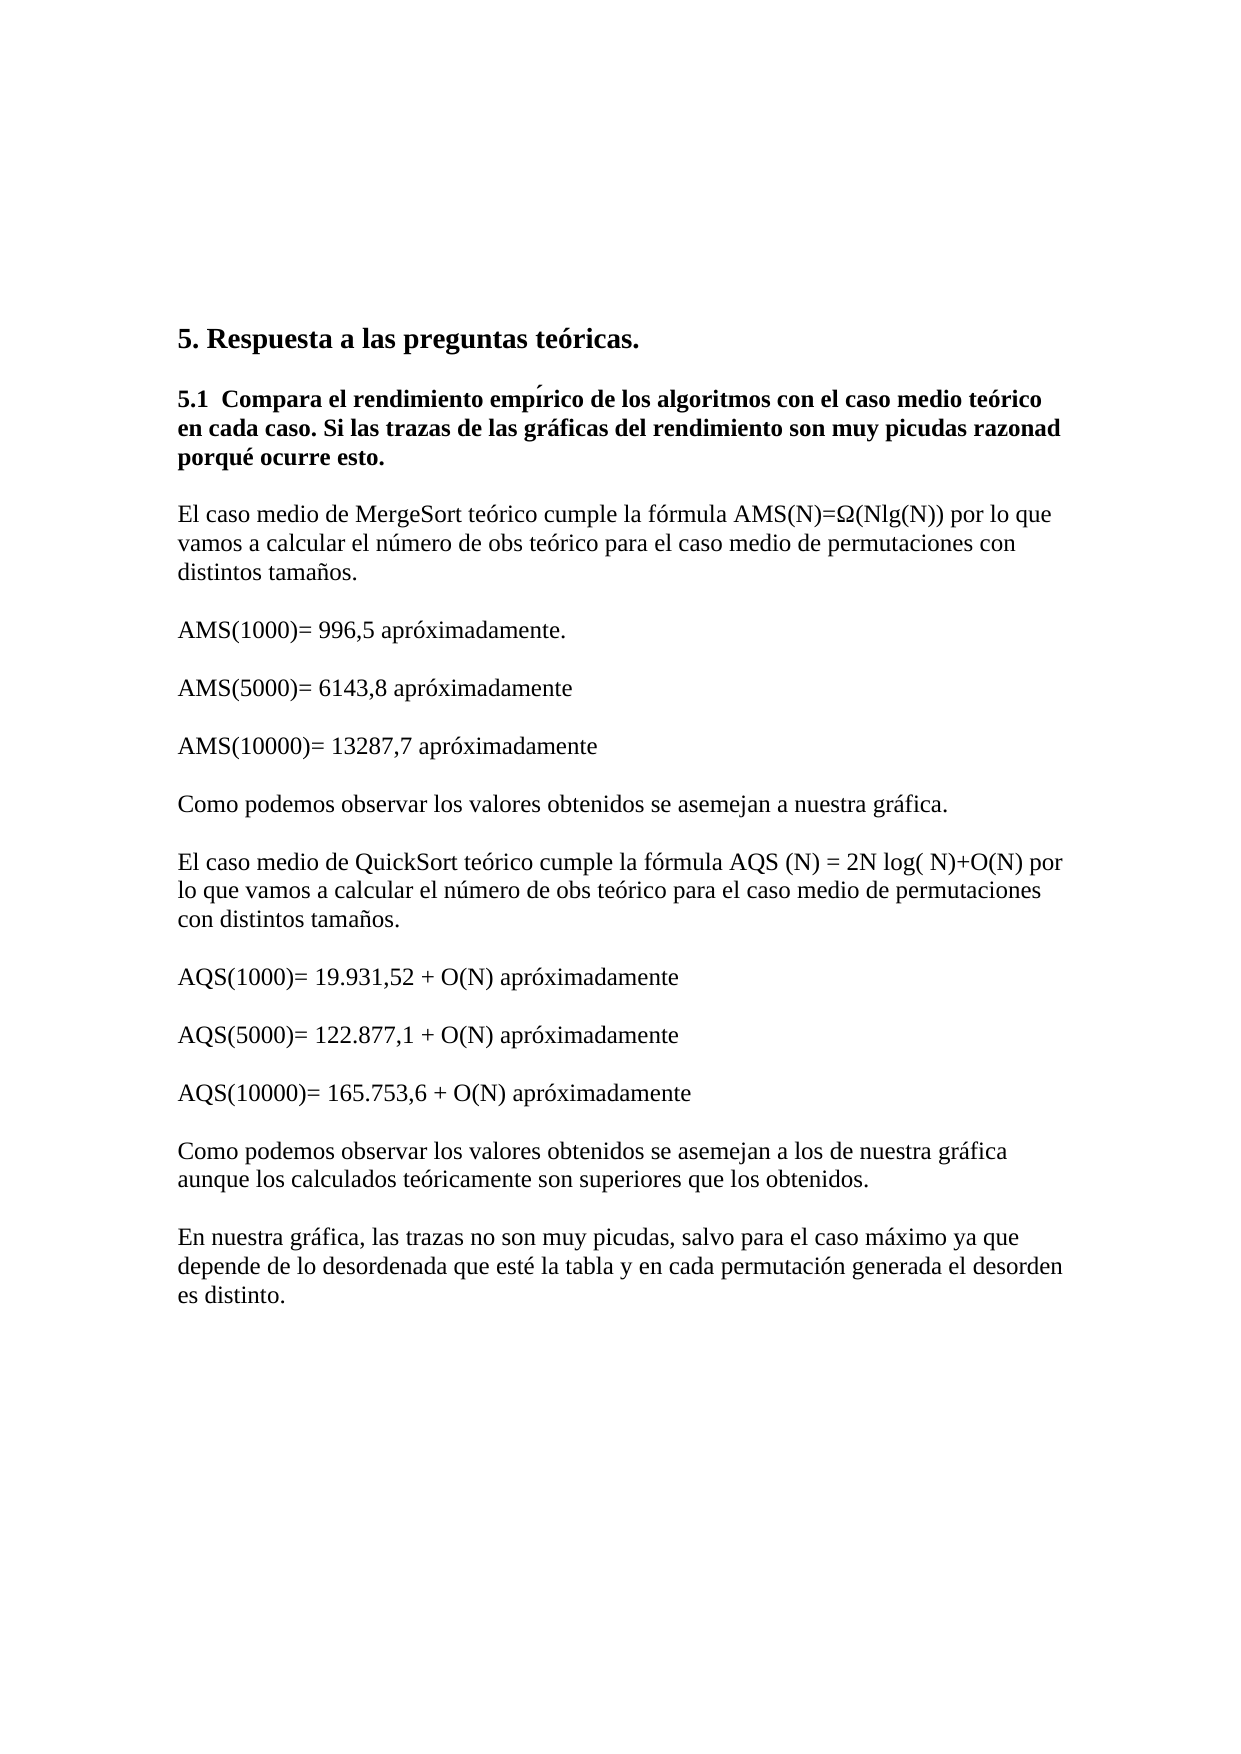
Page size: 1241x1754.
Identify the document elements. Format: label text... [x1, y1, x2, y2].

text 5. Respuesta a las preguntas teóricas. [177, 321, 1063, 355]
text En nuestra gráfica, las trazas no son muy picudas, salvo para el caso máximo ya que depende de lo desordenada que esté la tabla y en cada permutación generada el desorden es distinto. [177, 1222, 1063, 1309]
text AQS(1000)= 19.931,52 + O(N) apróximadamente [177, 962, 1063, 991]
text 5.1 Compara el rendimiento empı́rico de los algoritmos con el caso medio teórico en cada caso. Si las trazas de las gráficas del rendimiento son muy picudas razonad porqué ocurre esto. [177, 384, 1063, 470]
text Como podemos observar los valores obtenidos se asemejan a nuestra gráfica. [177, 789, 1063, 817]
text El caso medio de QuickSort teórico cumple la fórmula AQS (N) = 2N log( N)+O(N) por lo que vamos a calcular el número de obs teórico para el caso medio de permutaciones con distintos tamaños. [177, 847, 1063, 933]
text AQS(5000)= 122.877,1 + O(N) apróximadamente [177, 1020, 1063, 1049]
text AMS(1000)= 996,5 apróximadamente. [177, 615, 1063, 644]
text AQS(10000)= 165.753,6 + O(N) apróximadamente [177, 1078, 1063, 1107]
text AMS(5000)= 6143,8 apróximadamente [177, 673, 1063, 702]
text El caso medio de MergeSort teórico cumple la fórmula AMS(N)=Ω(Nlg(N)) por lo que vamos a calcular el número de obs teórico para el caso medio de permutaciones con distintos tamaños. [177, 499, 1063, 586]
text AMS(10000)= 13287,7 apróximadamente [177, 731, 1063, 759]
text Como podemos observar los valores obtenidos se asemejan a los de nuestra gráfica aunque los calculados teóricamente son superiores que los obtenidos. [177, 1136, 1063, 1193]
